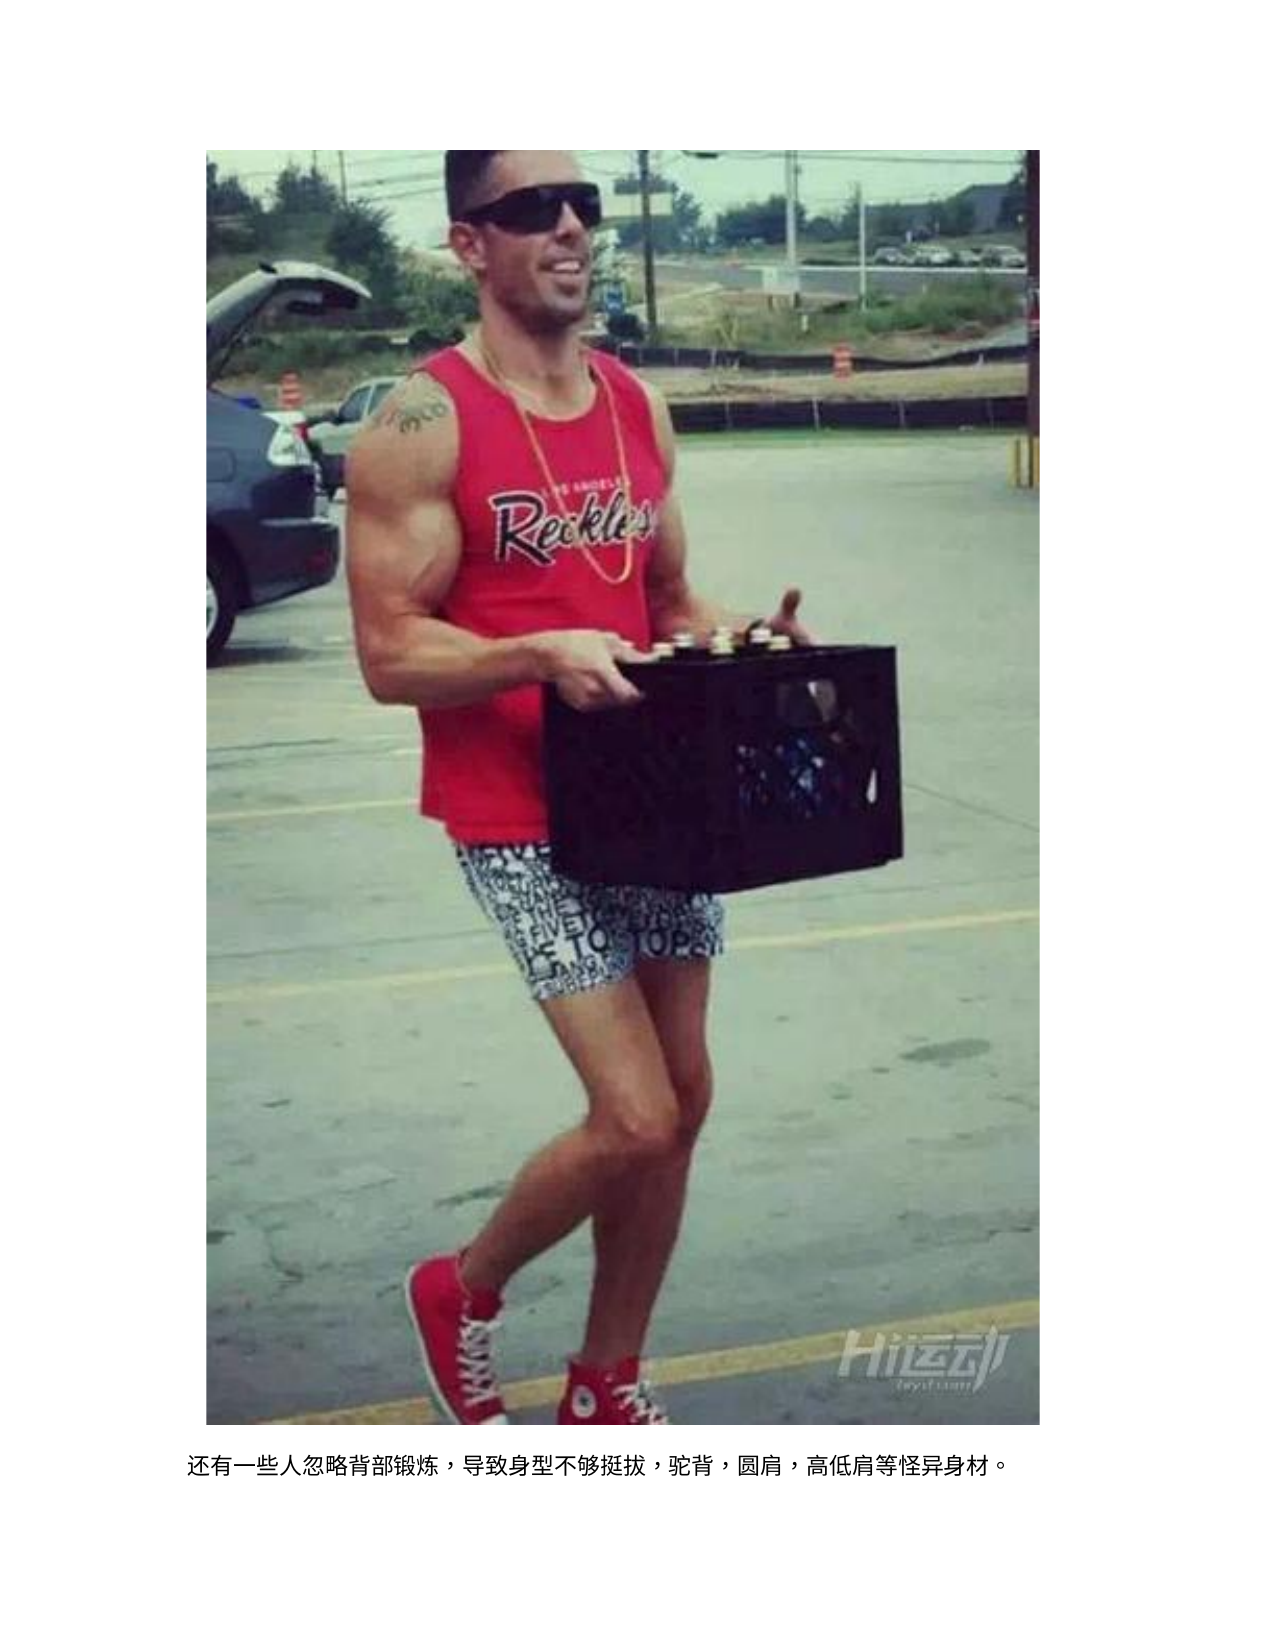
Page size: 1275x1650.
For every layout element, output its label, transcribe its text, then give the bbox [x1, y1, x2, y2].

text 还有一些人忽略背部锻炼，导致身型不够挺拔，驼背，圆肩，高低肩等怪异身材。 [187, 1450, 1087, 1481]
picture [206, 150, 1040, 1425]
